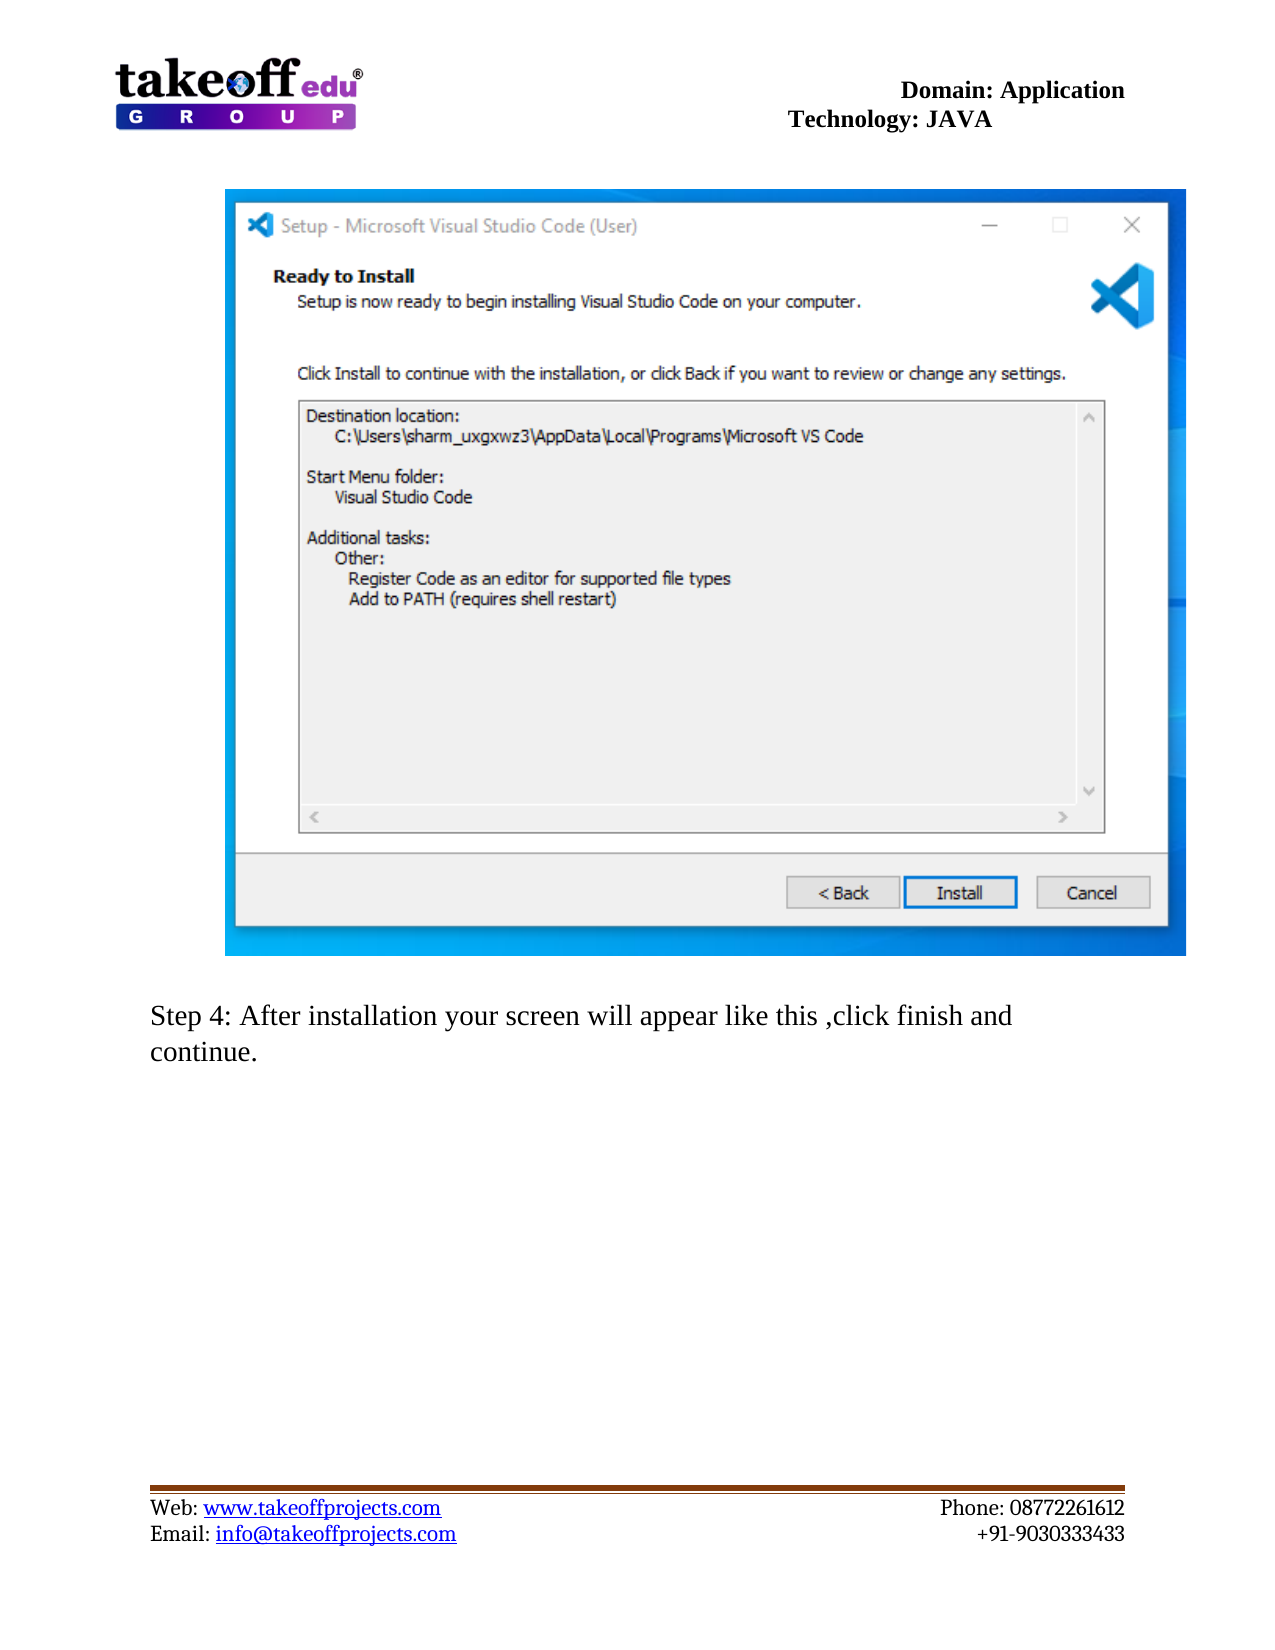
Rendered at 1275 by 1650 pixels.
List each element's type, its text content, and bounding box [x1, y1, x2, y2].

text Step 4: After installation your screen will appear like this ,click finish and continue. [150, 998, 1125, 1068]
picture [235, 189, 1187, 956]
picture [248, 195, 282, 199]
picture [112, 53, 366, 140]
